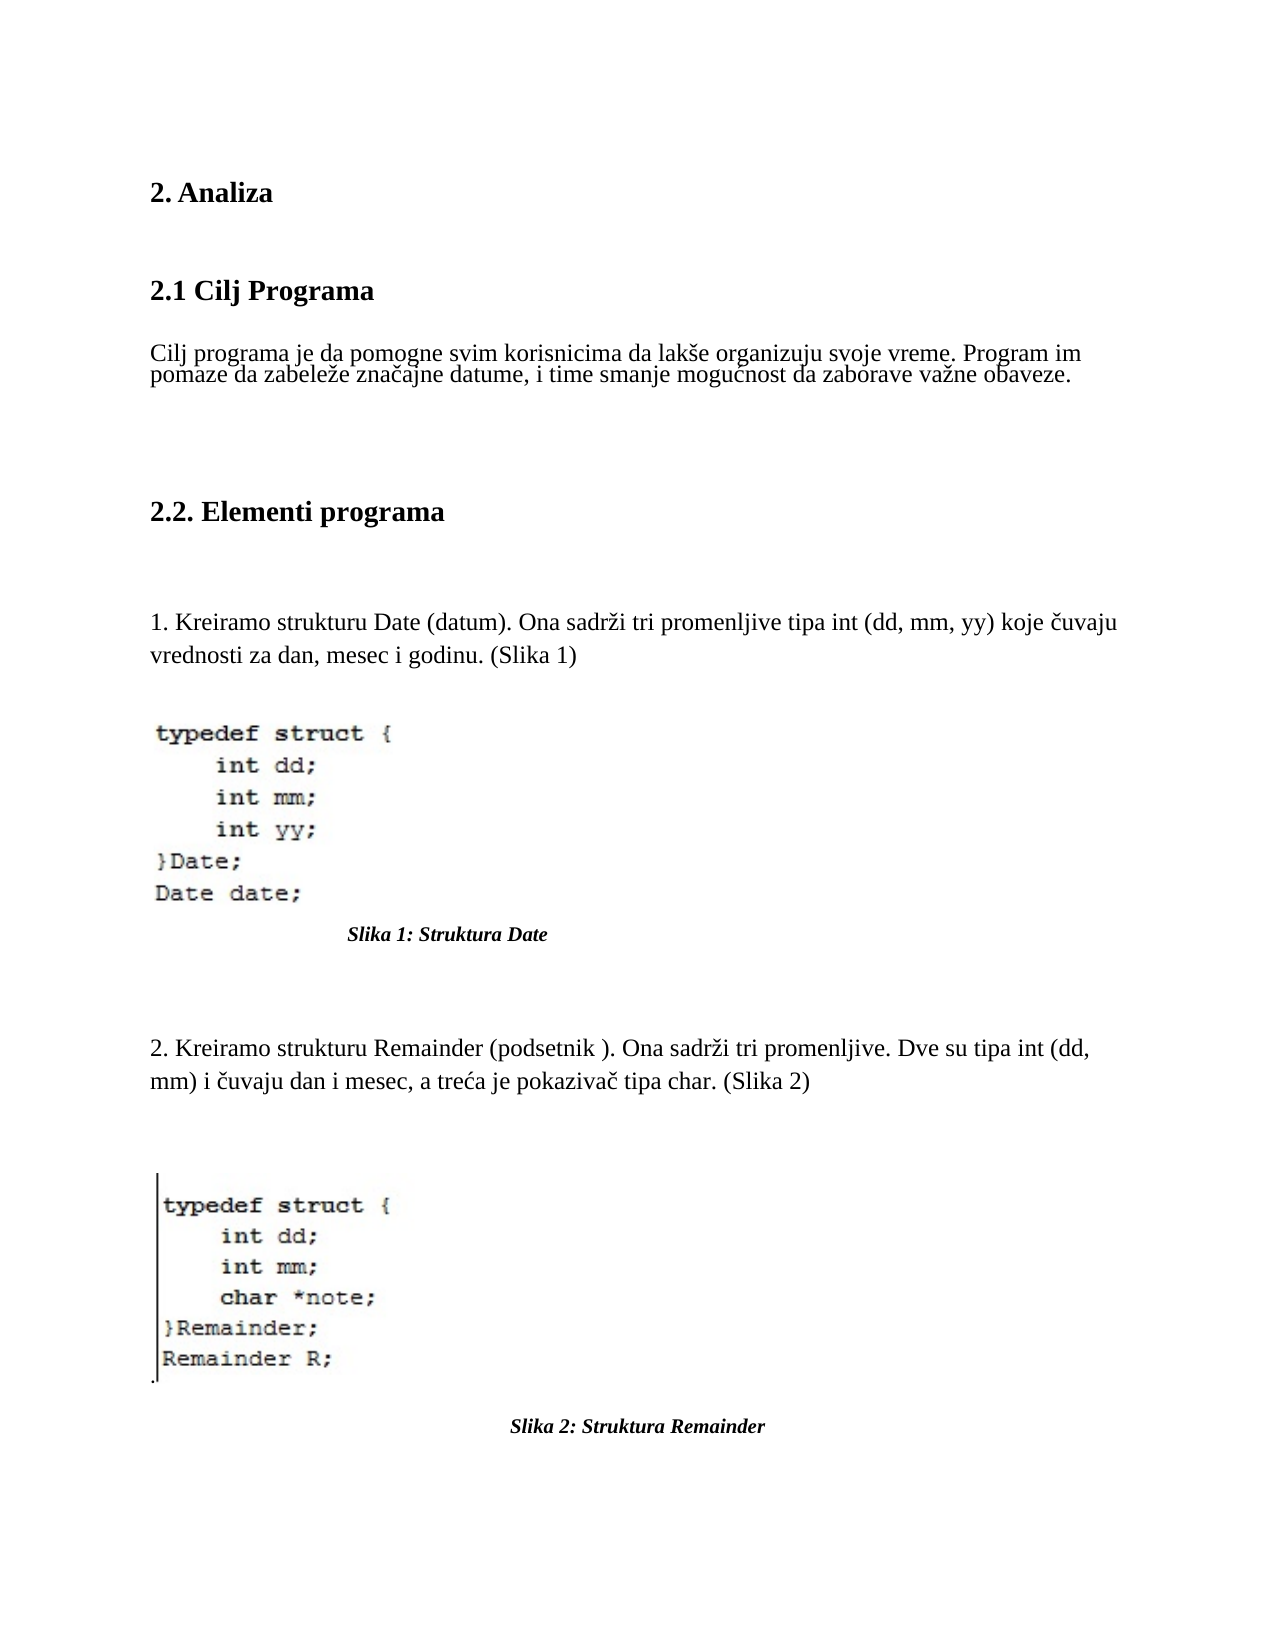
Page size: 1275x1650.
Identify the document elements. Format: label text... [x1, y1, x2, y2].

text Cilj programa je da pomogne svim korisnicima da lakše organizuju svoje vreme. Program im pomaze da zabeleže značajne datume, i time smanje mogućnost da zaborave važne obaveze. [150, 344, 1125, 386]
subtitle 2.1 Cilj Programa [150, 273, 1125, 306]
picture [155, 1173, 875, 1384]
text 2. Kreiramo strukturu Remainder (podsetnik ). Ona sadrži tri promenljive. Dve su tipa int (dd, mm) i čuvaju dan i mesec, a treća je pokazivač tipa char. (Slika 2) [150, 1033, 1125, 1094]
text Slika 2: Struktura Remainder [150, 1414, 1125, 1438]
picture [153, 694, 844, 914]
text 2.2. Elementi programa [150, 494, 1125, 527]
subtitle 2. Analiza [150, 175, 1125, 208]
text 1. Kreiramo strukturu Date (datum). Ona sadrži tri promenljive tipa int (dd, mm, yy) koje čuvaju vrednosti za dan, mesec i godinu. (Slika 1) [150, 607, 1125, 669]
